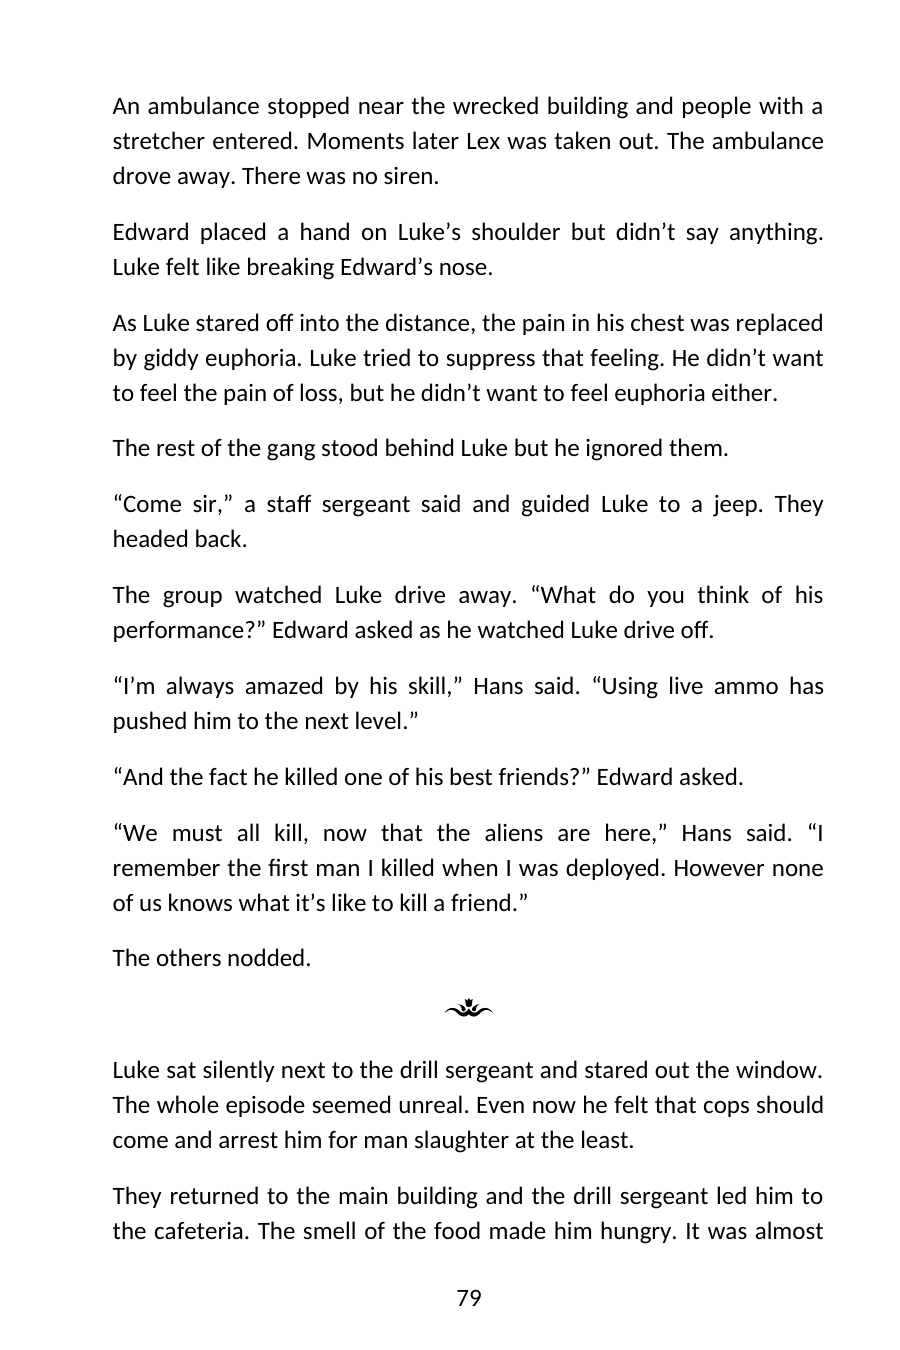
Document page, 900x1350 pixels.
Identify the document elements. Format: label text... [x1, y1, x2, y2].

text As Luke stared off into the distance, the pain in his chest was replaced by giddy euphoria. Luke tried to suppress that feeling. He didn’t want to feel the pain of loss, but he didn’t want to feel euphoria either. [112, 307, 825, 407]
text “I’m always amazed by his skill,” Hans said. “Using live ammo has pushed him to the next level.” [112, 670, 825, 736]
text An ambulance stopped near the wrecked building and people with a stretcher entered. Moments later Lex was taken out. The ambulance drove away. There was no siren. [112, 90, 825, 191]
text Luke sat silently next to the drill sergeant and stared out the window. The whole episode seemed unreal. Even now he felt that cops should come and arrest him for man slaughter at the least. [112, 1054, 825, 1155]
text The others nodded. [112, 942, 825, 973]
text “We must all kill, now that the aliens are here,” Hans said. “I remember the first man I killed when I was deployed. However none of us knows what it’s like to kill a friend.” [112, 817, 825, 917]
text “And the fact he killed one of his best friends?” Edward asked. [112, 761, 825, 791]
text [112, 1180, 825, 1246]
text Edward placed a hand on Luke’s shoulder but didn’t say anything. Luke felt like breaking Edward’s nose. [112, 216, 825, 281]
text The group watched Luke drive away. “What do you think of his performance?” Edward asked as he watched Luke drive off. [112, 579, 825, 645]
text “Come sir,” a staff sergeant said and guided Luke to a jeep. They headed back. [112, 488, 825, 554]
text The rest of the gang stood behind Luke but he ignored them. [112, 432, 825, 463]
